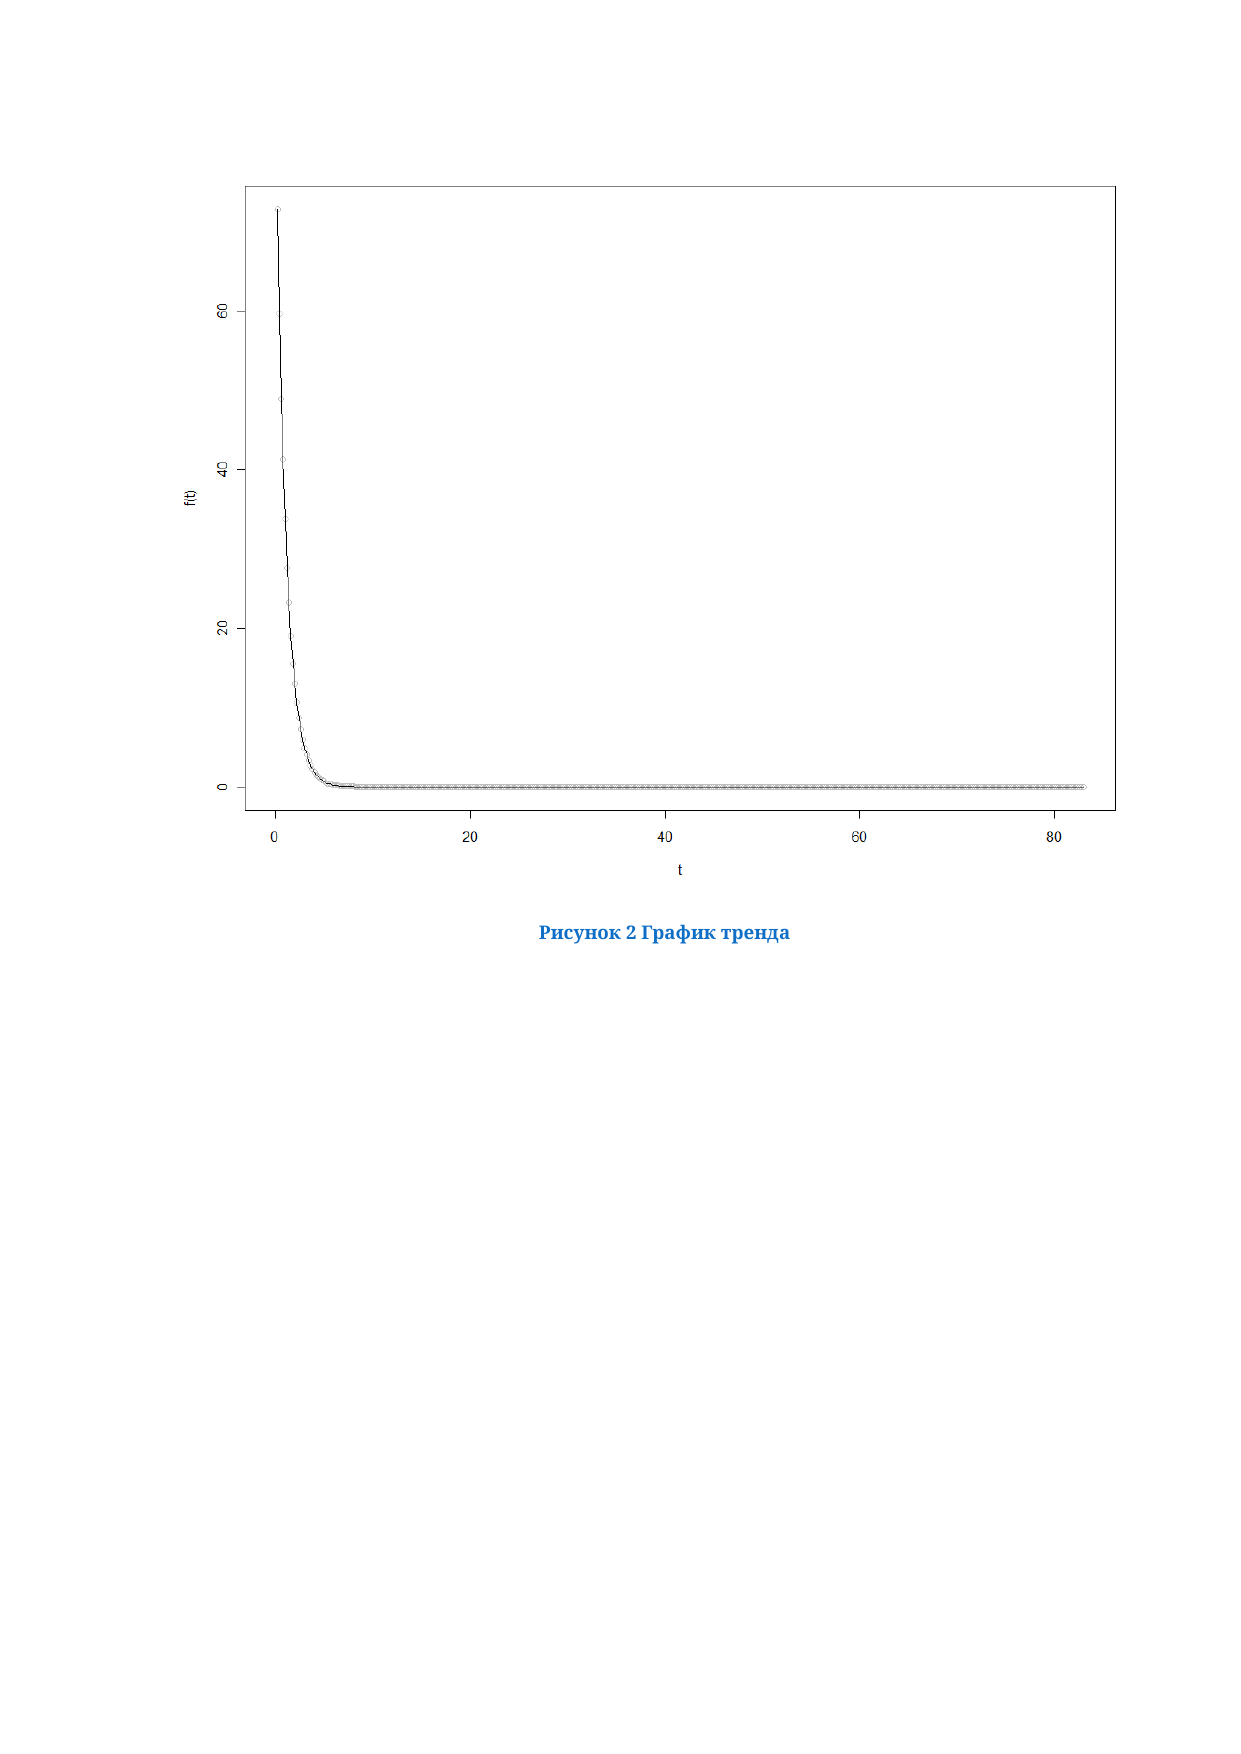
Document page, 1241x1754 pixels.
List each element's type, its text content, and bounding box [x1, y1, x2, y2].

picture [177, 118, 1150, 894]
